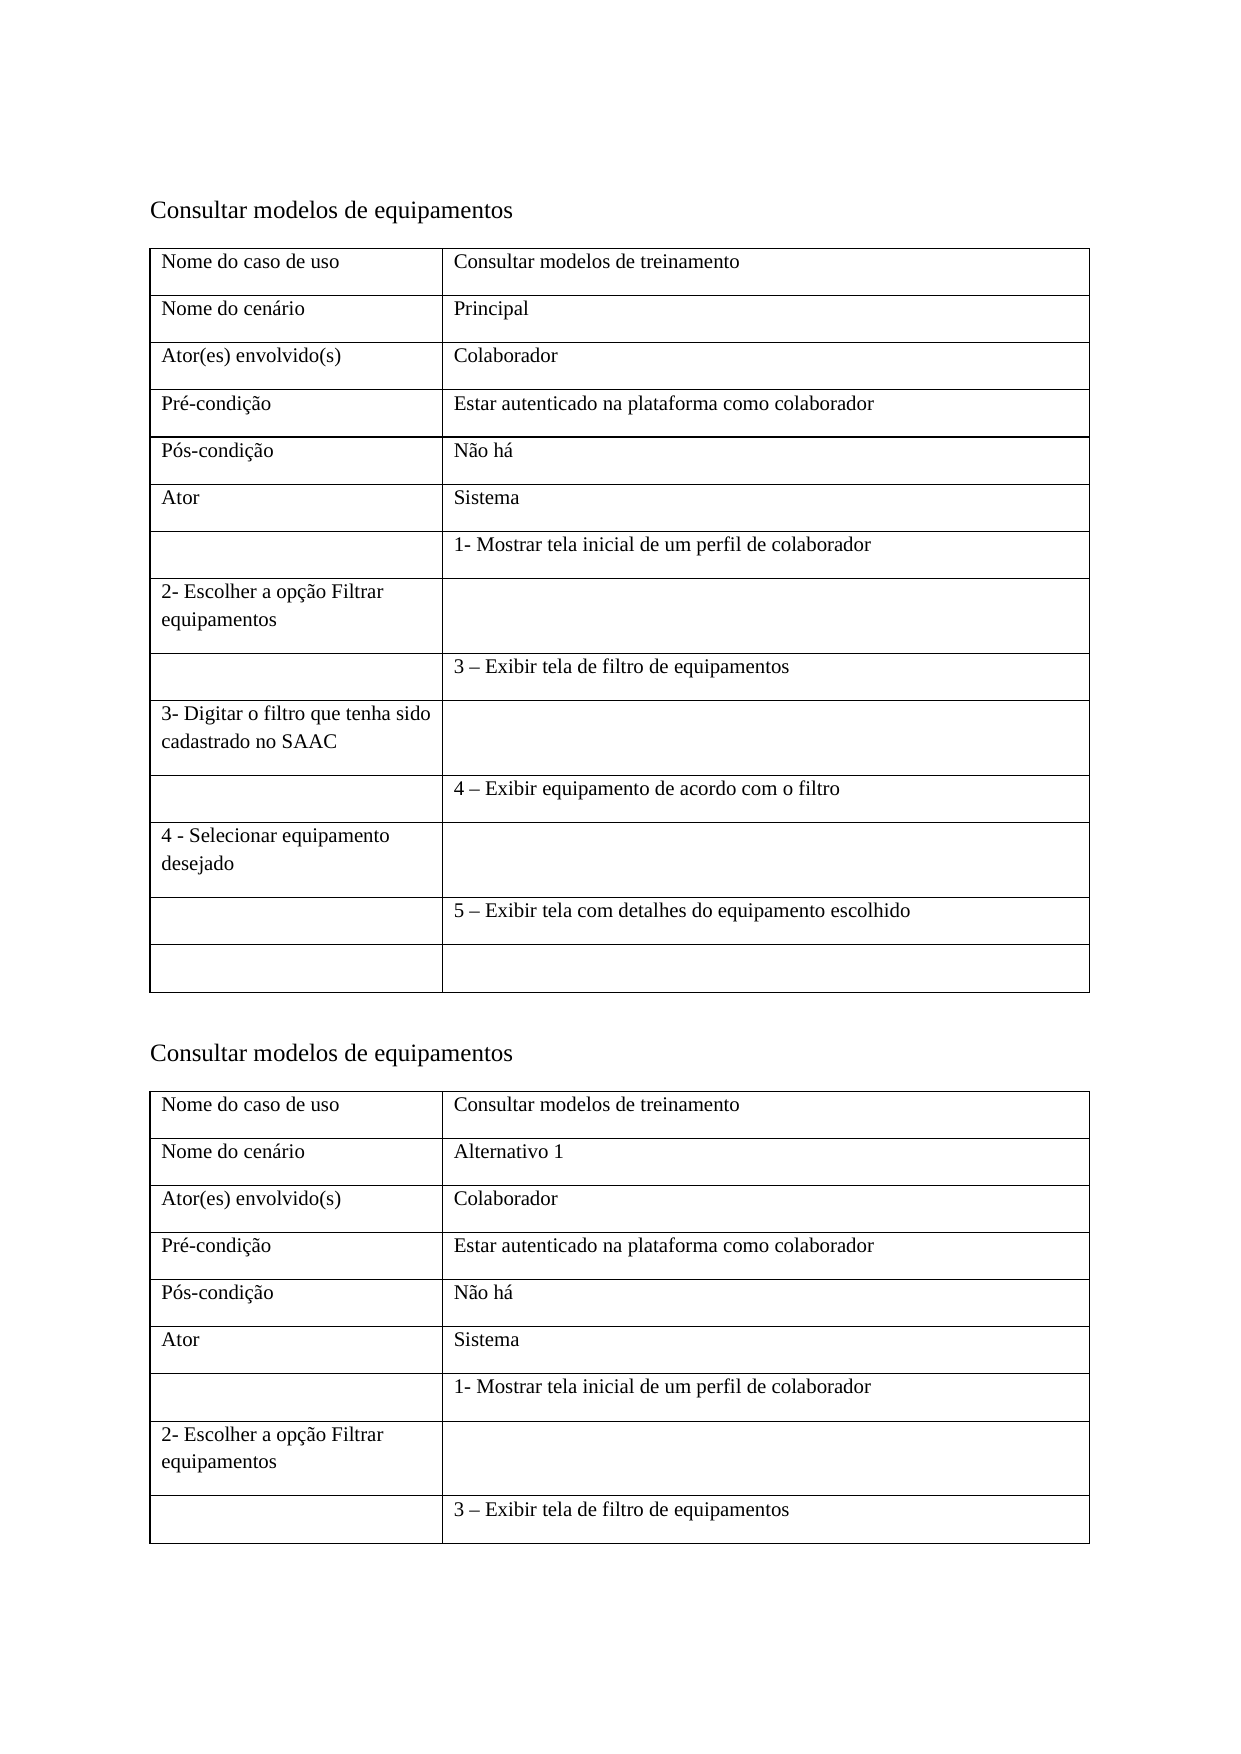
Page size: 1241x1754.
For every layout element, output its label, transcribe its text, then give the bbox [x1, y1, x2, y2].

table_cell Sistema [443, 485, 1089, 531]
table_cell [151, 1374, 442, 1421]
table_cell Ator [151, 1327, 442, 1373]
table_cell 3 – Exibir tela de filtro de equipamentos [443, 654, 1089, 700]
table_cell 3- Digitar o filtro que tenha sido cadastrado no SAAC [151, 701, 442, 775]
table_cell 1- Mostrar tela inicial de um perfil de colaborador [443, 532, 1089, 578]
table_cell 3 – Exibir tela de filtro de equipamentos [443, 1496, 1089, 1543]
table_cell [443, 1422, 1089, 1495]
table_cell Pós-condição [151, 1280, 442, 1326]
table_cell [151, 898, 442, 944]
table_cell 1- Mostrar tela inicial de um perfil de colaborador [443, 1374, 1089, 1421]
table_cell [151, 532, 442, 578]
table_cell Ator [151, 485, 442, 531]
table_cell Não há [443, 438, 1089, 483]
table_cell Pré-condição [151, 1233, 442, 1279]
table_cell 5 – Exibir tela com detalhes do equipamento escolhido [443, 898, 1089, 944]
table_cell Pós-condição [151, 438, 442, 483]
table_cell Alternativo 1 [443, 1139, 1089, 1185]
table_cell Não há [443, 1280, 1089, 1326]
table_cell [443, 823, 1089, 897]
text Consultar modelos de equipamentos [150, 1038, 1090, 1066]
table_cell [151, 776, 442, 822]
table_cell Pré-condição [151, 390, 442, 436]
table_cell [443, 945, 1089, 992]
table_cell [443, 701, 1089, 775]
table_cell Nome do cenário [151, 296, 442, 342]
table_cell Estar autenticado na plataforma como colaborador [443, 390, 1089, 436]
table_cell [443, 579, 1089, 653]
table_cell Colaborador [443, 343, 1089, 389]
table_cell Ator(es) envolvido(s) [151, 1186, 442, 1232]
table_cell Estar autenticado na plataforma como colaborador [443, 1233, 1089, 1279]
table_cell 2- Escolher a opção Filtrar equipamentos [151, 1422, 442, 1495]
table_header Consultar modelos de treinamento [443, 249, 1089, 295]
table_cell [151, 654, 442, 700]
table_header Consultar modelos de treinamento [443, 1092, 1089, 1138]
table_header Nome do caso de uso [151, 1092, 442, 1138]
table_cell Principal [443, 296, 1089, 342]
table_cell Nome do cenário [151, 1139, 442, 1185]
table_cell Ator(es) envolvido(s) [151, 343, 442, 389]
table_cell [151, 945, 442, 992]
table_cell [151, 1496, 442, 1543]
table_cell Colaborador [443, 1186, 1089, 1232]
table_header Nome do caso de uso [151, 249, 442, 295]
table_cell 4 – Exibir equipamento de acordo com o filtro [443, 776, 1089, 822]
text Consultar modelos de equipamentos [150, 195, 1090, 224]
table_cell 4 - Selecionar equipamento desejado [151, 823, 442, 897]
table_cell Sistema [443, 1327, 1089, 1373]
table_cell 2- Escolher a opção Filtrar equipamentos [151, 579, 442, 653]
